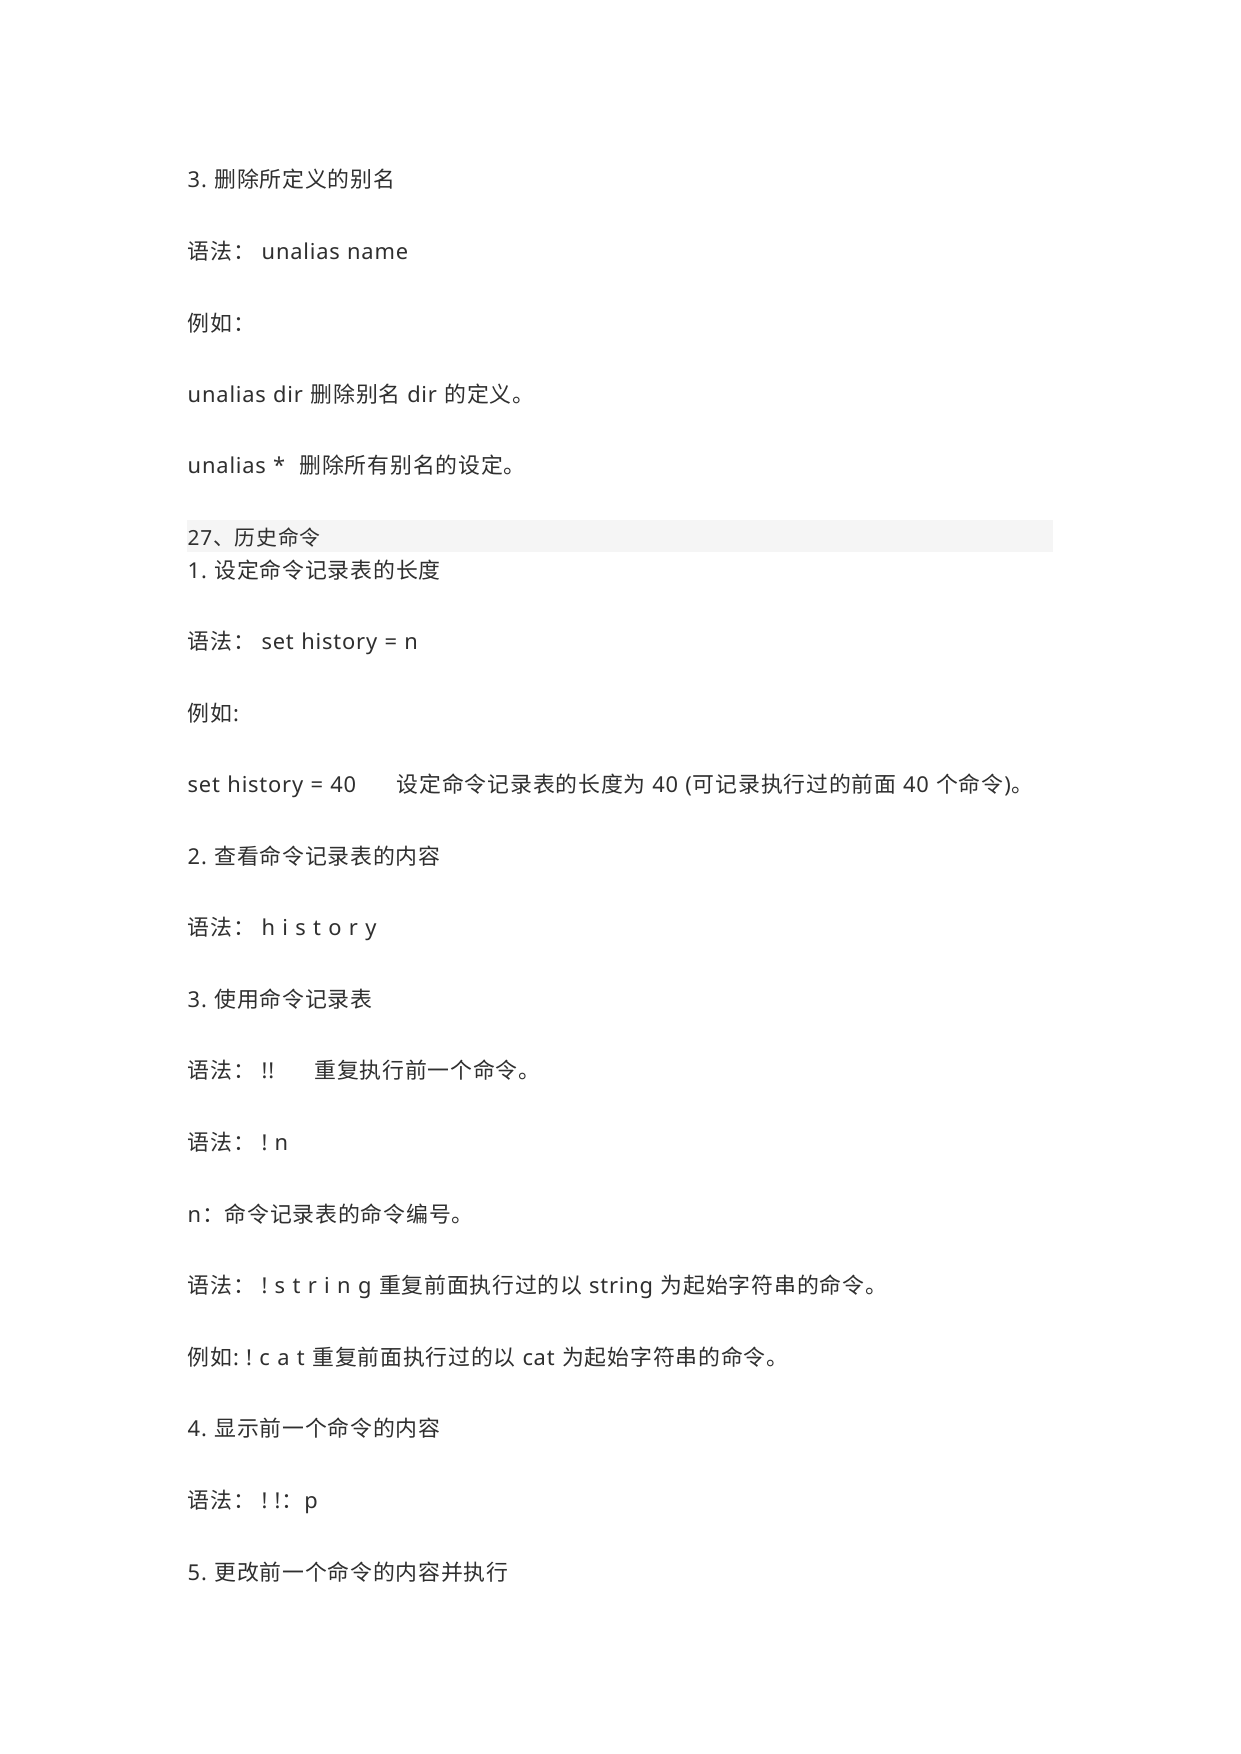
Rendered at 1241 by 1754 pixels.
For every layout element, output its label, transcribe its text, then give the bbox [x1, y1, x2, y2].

text 5. 更改前一个命令的内容并执行 [187, 1554, 1053, 1587]
text 语法： h i s t o r y [187, 910, 1053, 943]
text 1. 设定命令记录表的长度 [187, 552, 1053, 585]
text unalias * 删除所有别名的设定。 [187, 448, 1053, 481]
text set history = 40 设定命令记录表的长度为 40 (可记录执行过的前面 40 个命令)。 [187, 767, 1053, 799]
text 例如: ! c a t 重复前面执行过的以 cat 为起始字符串的命令。 [187, 1339, 1053, 1372]
text 例如： [187, 305, 1053, 338]
text n：命令记录表的命令编号。 [187, 1196, 1053, 1229]
text 3. 使用命令记录表 [187, 982, 1053, 1014]
text 语法： ! s t r i n g 重复前面执行过的以 string 为起始字符串的命令。 [187, 1268, 1053, 1300]
text 3. 删除所定义的别名 [187, 162, 1053, 194]
text 语法： unalias name [187, 233, 1053, 266]
text 27、历史命令 [187, 520, 1053, 552]
text 例如: [187, 695, 1053, 728]
text 语法： !! 重复执行前一个命令。 [187, 1053, 1053, 1086]
text unalias dir 删除别名 dir 的定义。 [187, 377, 1053, 409]
text 语法： ! n [187, 1125, 1053, 1157]
text 4. 显示前一个命令的内容 [187, 1411, 1053, 1443]
text 语法： ! !：p [187, 1483, 1053, 1515]
text 2. 查看命令记录表的内容 [187, 838, 1053, 871]
text 语法： set history = n [187, 624, 1053, 656]
